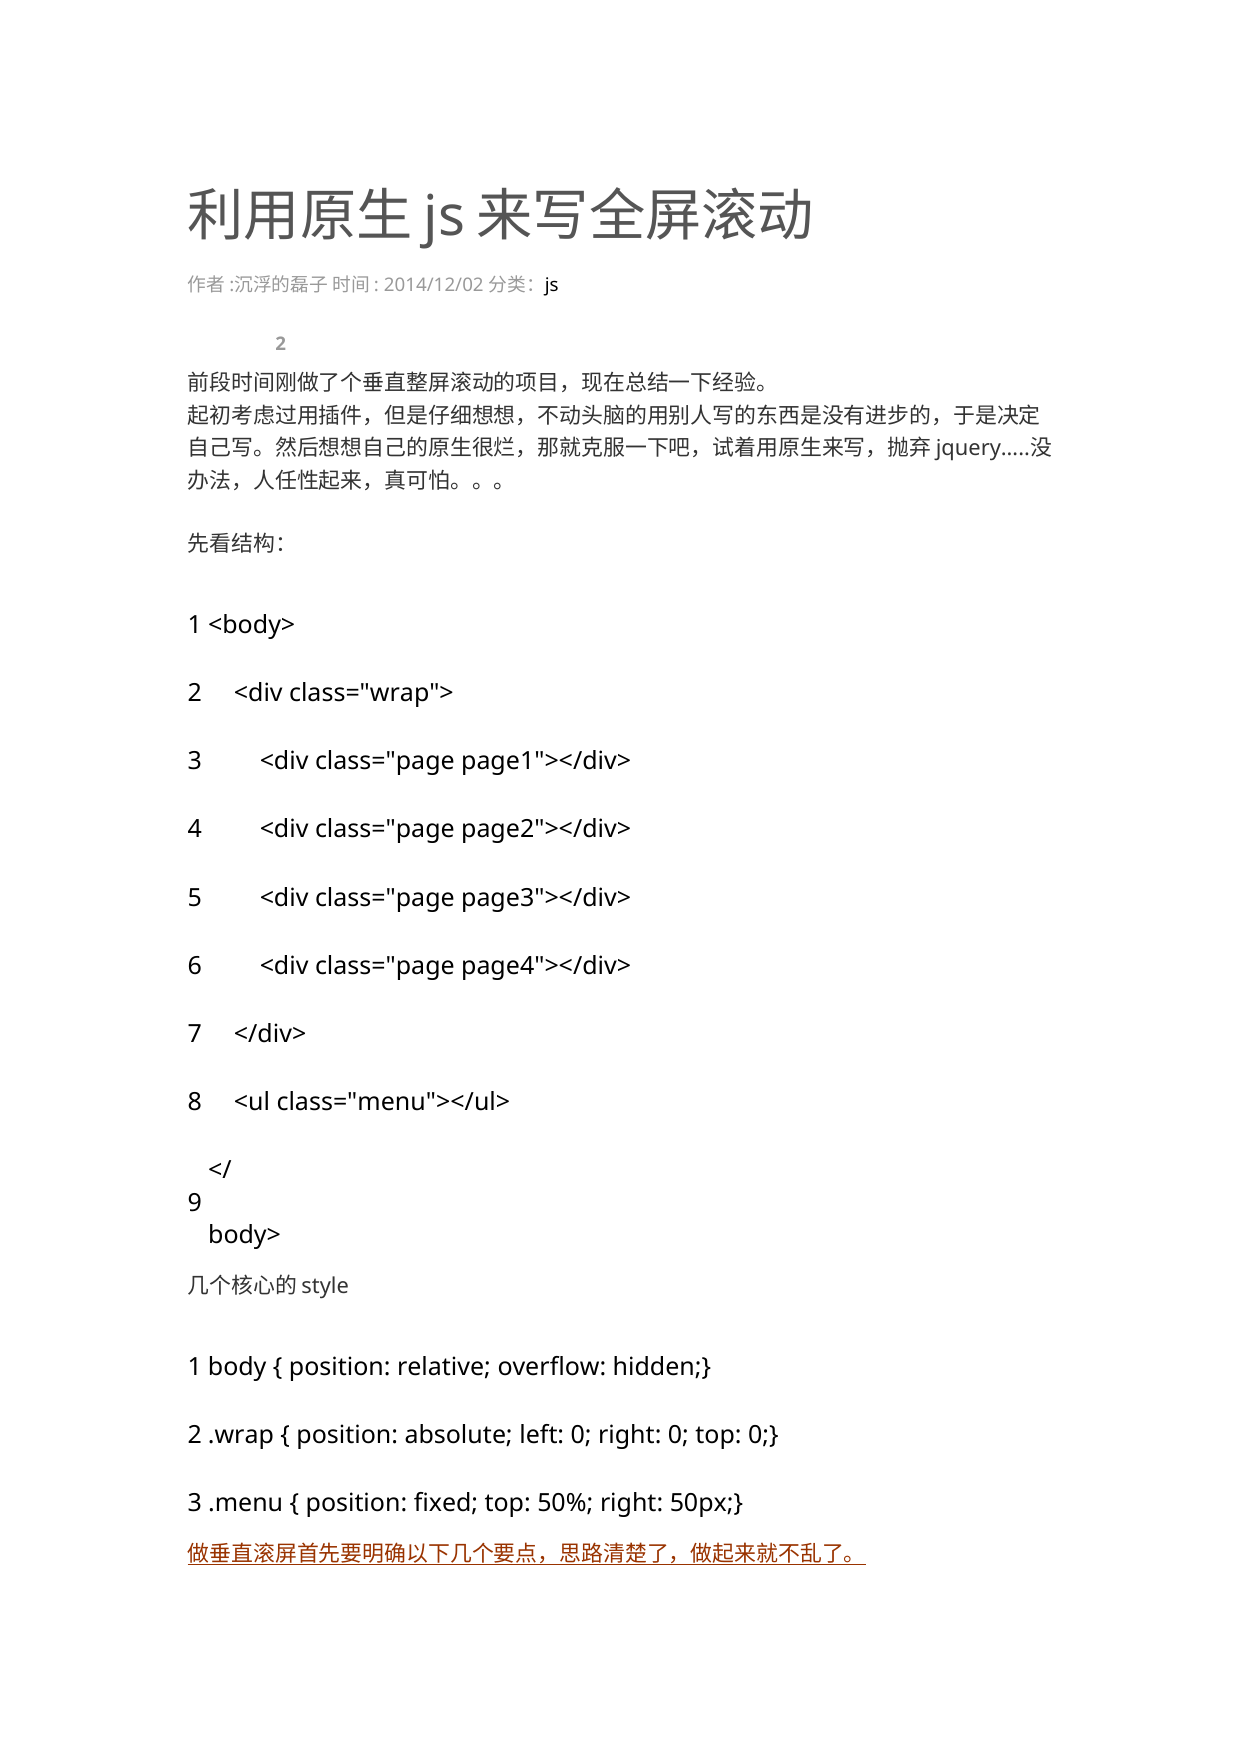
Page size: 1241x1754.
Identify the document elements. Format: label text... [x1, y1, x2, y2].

text 先看结构： [187, 526, 1053, 558]
table_cell 2 [186, 658, 206, 726]
table_cell <div class="wrap"> [206, 658, 552, 726]
table_cell <ul class="menu"></ul> [206, 1067, 602, 1135]
text 利用原生js来写全屏滚动 [187, 162, 1053, 259]
text 作者 :沉浮的磊子 时间 : 2014/12/02 分类：js [187, 267, 1053, 300]
table_cell 4 [186, 794, 206, 862]
table_header 7 [186, 999, 206, 1067]
table_cell 6 [186, 930, 206, 998]
table_header 3 [186, 1468, 206, 1536]
table_header </body> [206, 1135, 302, 1268]
table_header body { position: relative; overflow: hidden;} [206, 1332, 997, 1400]
table_header <div class="page page3"></div> [206, 862, 802, 930]
table_header 1 [186, 590, 206, 658]
table_header 1 [186, 1332, 206, 1400]
table_header 9 [186, 1135, 206, 1268]
table_cell 2 [186, 1400, 206, 1468]
table_cell <div class="page page2"></div> [206, 794, 802, 862]
text 几个核心的style [187, 1268, 1053, 1300]
text 2 [187, 300, 1053, 365]
table_header .menu { position: fixed; top: 50%; right: 50px;} [206, 1468, 889, 1536]
text 做垂直滚屏首先要明确以下几个要点，思路清楚了，做起来就不乱了。 [187, 1536, 1053, 1568]
table_cell .wrap { position: absolute; left: 0; right: 0; top: 0;} [206, 1400, 1002, 1468]
table_header 5 [186, 862, 206, 930]
table_header <div class="page page1"></div> [206, 726, 802, 794]
table_header </div> [206, 999, 597, 1067]
text 前段时间刚做了个垂直整屏滚动的项目，现在总结一下经验。 起初考虑过用插件，但是仔细想想，不动头脑的用别人写的东西是没有进步的，于是决定自己写。然后想想自己的原生很烂，那就克服一下吧，试着用原生来写，抛弃jquery…..没办法，人任性起来，真可怕。。。 [187, 365, 1053, 495]
table_cell 8 [186, 1067, 206, 1135]
table_header 3 [186, 726, 206, 794]
table_cell <div class="page page4"></div> [206, 930, 802, 998]
table_header <body> [206, 590, 547, 658]
